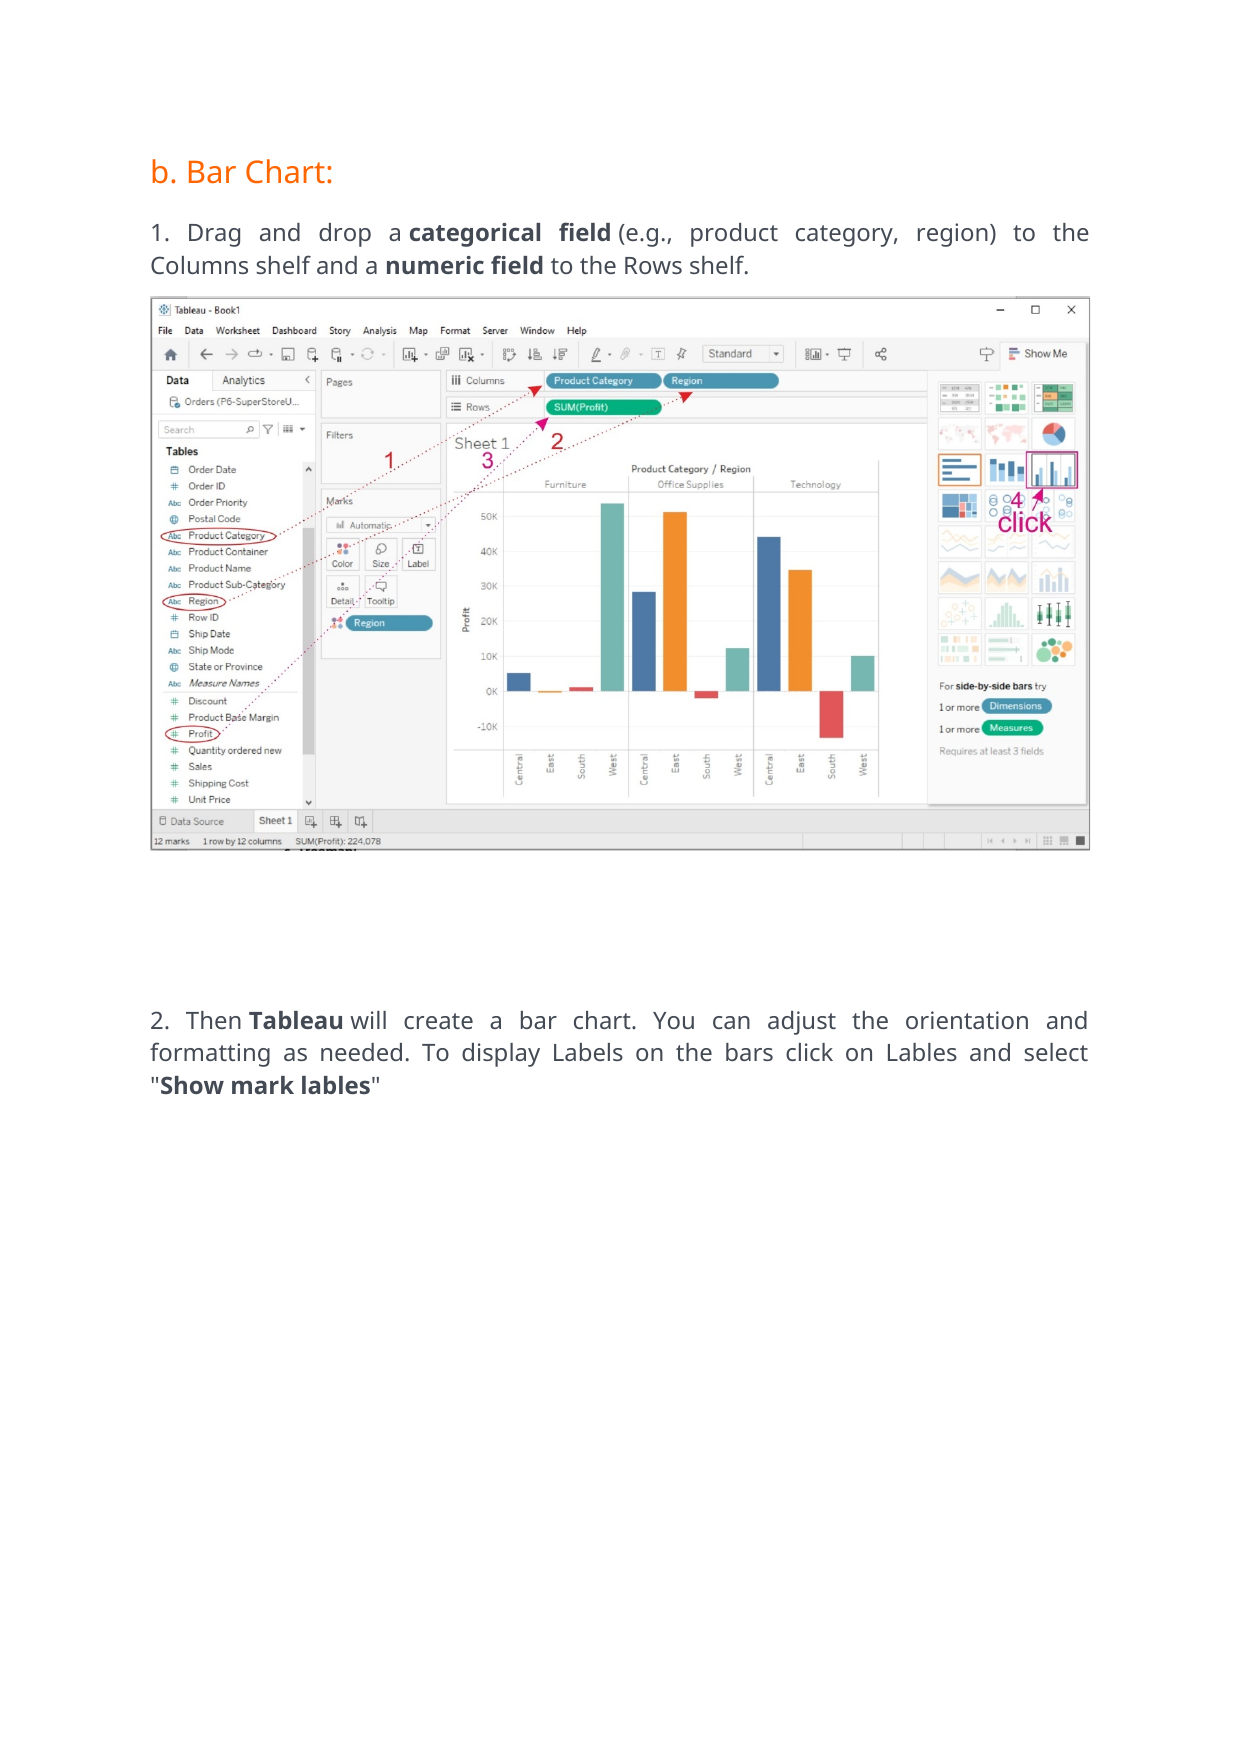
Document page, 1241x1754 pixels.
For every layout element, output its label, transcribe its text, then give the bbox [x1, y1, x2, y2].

text 2. Then Tableau will create a bar chart. You can adjust the orientation and formatting as needed. To display Labels on the bars click on Lables and select "Show mark lables" [150, 1003, 1090, 1101]
subtitle b. Bar Chart: [150, 150, 1090, 193]
picture [150, 296, 1091, 851]
text 1. Drag and drop a categorical field (e.g., product category, region) to the Columns shelf and a numeric field to the Rows shelf. [150, 216, 1090, 281]
